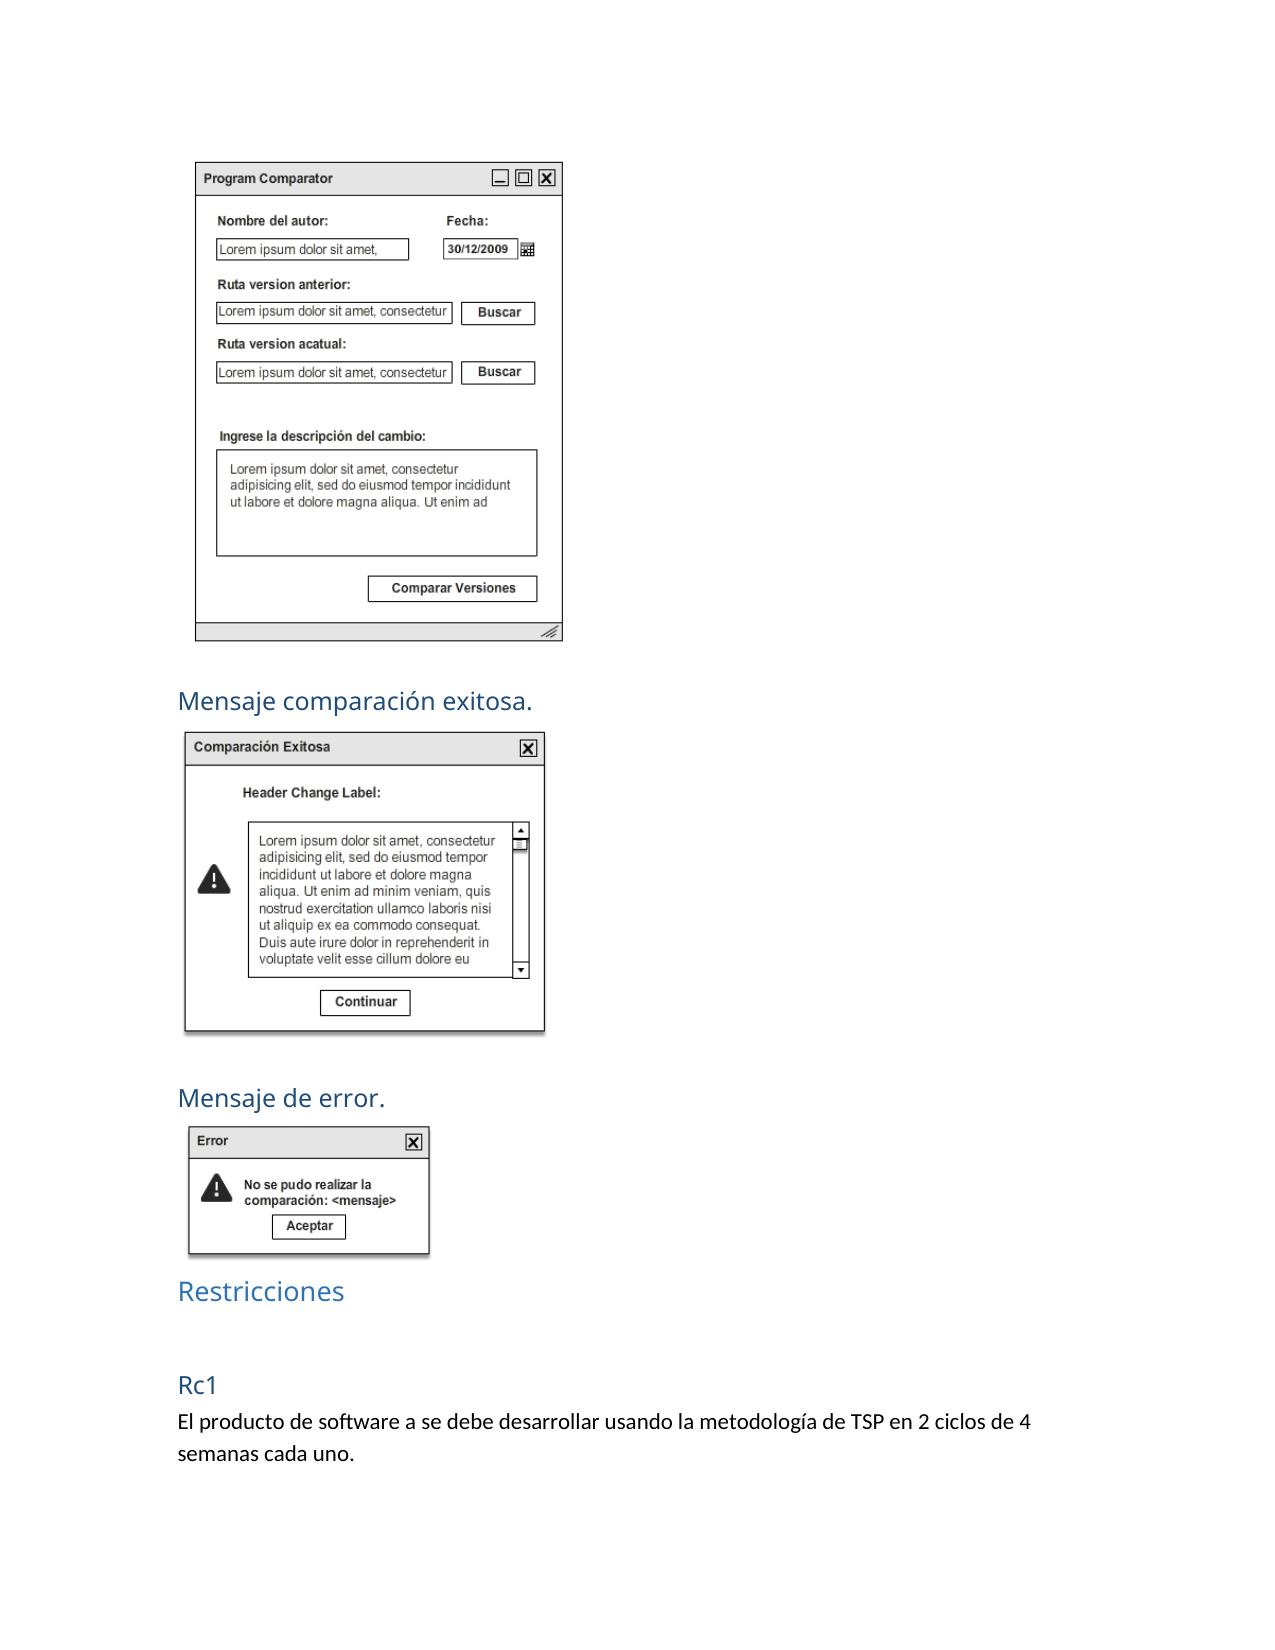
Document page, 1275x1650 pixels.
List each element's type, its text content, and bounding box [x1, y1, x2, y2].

subtitle Mensaje de error. [177, 1080, 1098, 1114]
subtitle Mensaje comparación exitosa. [177, 683, 1098, 717]
subtitle Rc1 [177, 1368, 1098, 1402]
picture [177, 722, 557, 1049]
text El producto de software a se debe desarrollar usando la metodología de TSP en 2 ciclos de 4 semanas cada uno. [177, 1407, 1098, 1467]
picture [177, 1119, 440, 1269]
subtitle Restricciones [177, 1273, 1098, 1309]
picture [177, 147, 582, 652]
